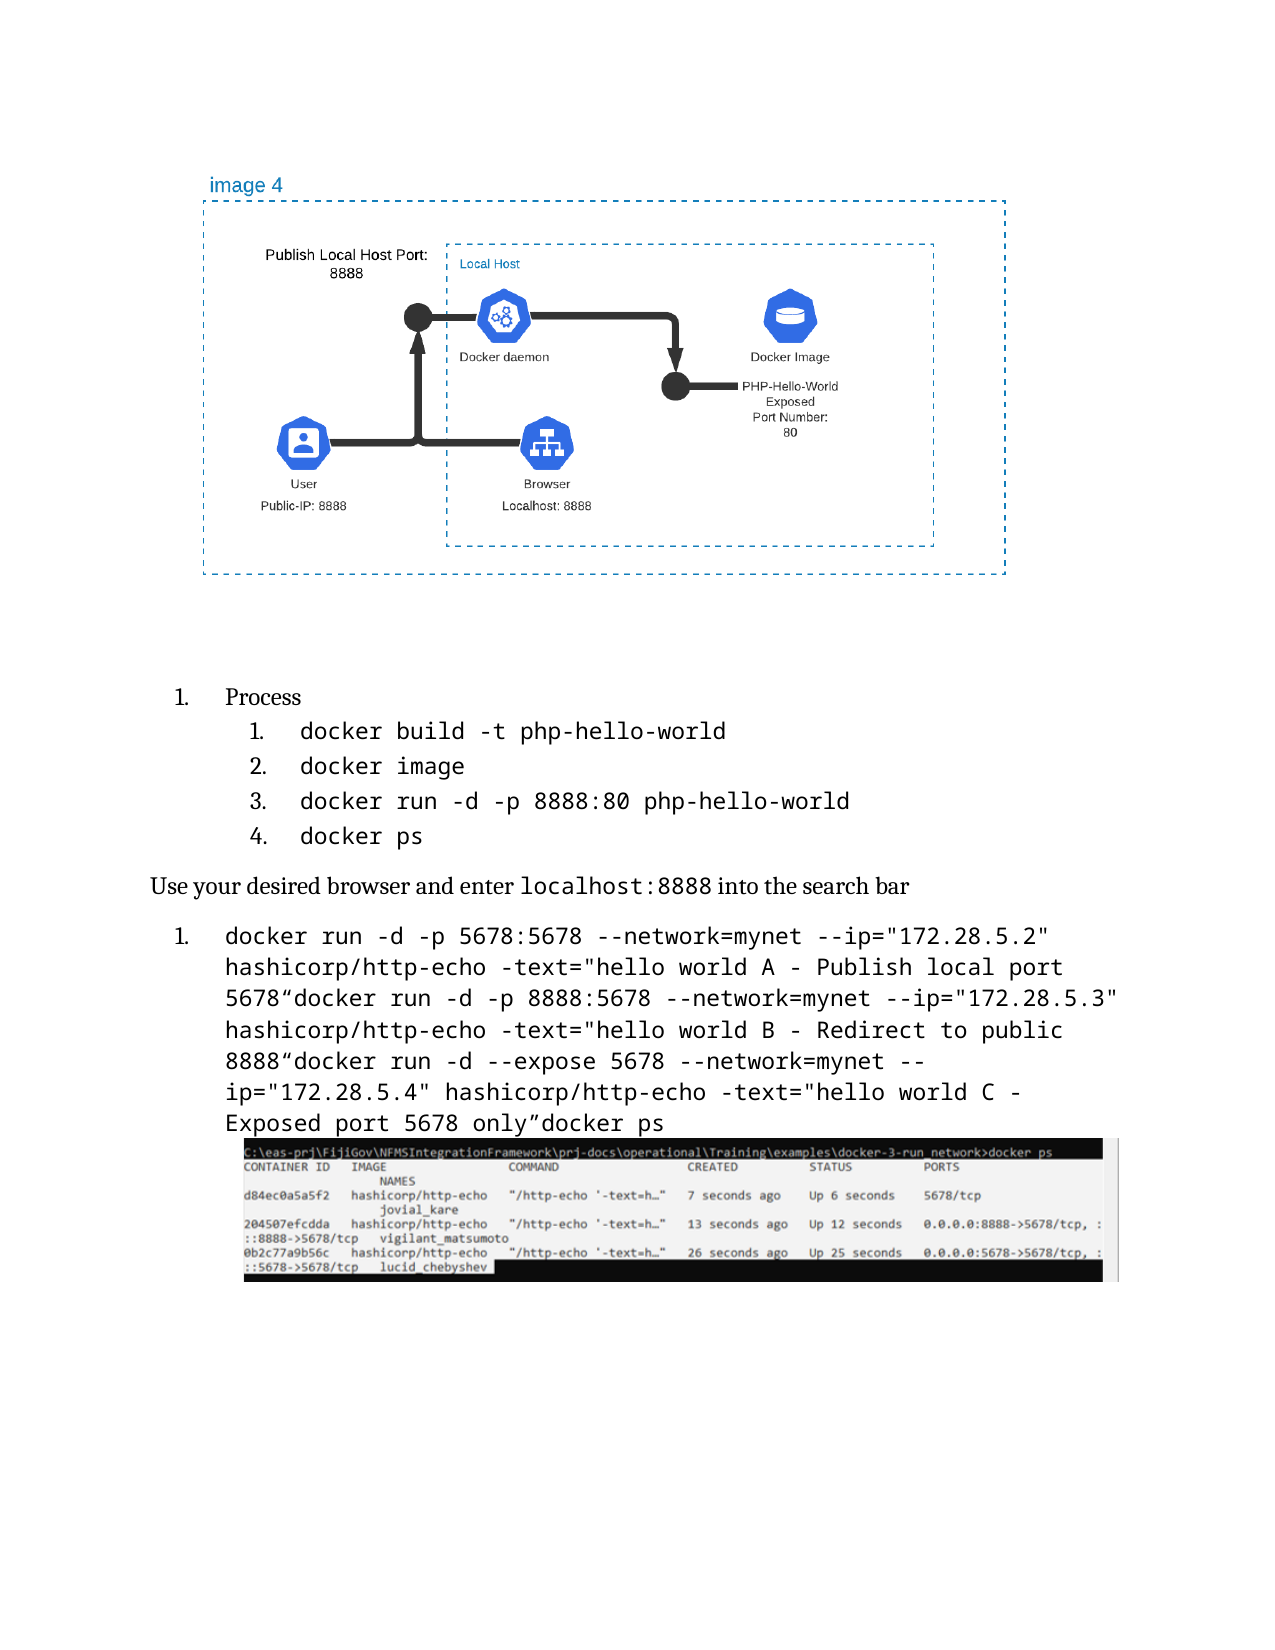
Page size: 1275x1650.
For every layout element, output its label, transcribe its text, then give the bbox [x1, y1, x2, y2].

picture [168, 150, 1044, 617]
list docker build -t php-hello-world [250, 715, 1125, 746]
picture [243, 1138, 1119, 1282]
list Process [175, 682, 1125, 711]
list docker image [250, 750, 1125, 781]
list docker run -d -p 8888:80 php-hello-world [250, 785, 1125, 816]
list docker ps [250, 820, 1125, 851]
text Use your desired browser and enter localhost:8888 into the search bar [150, 870, 1125, 901]
